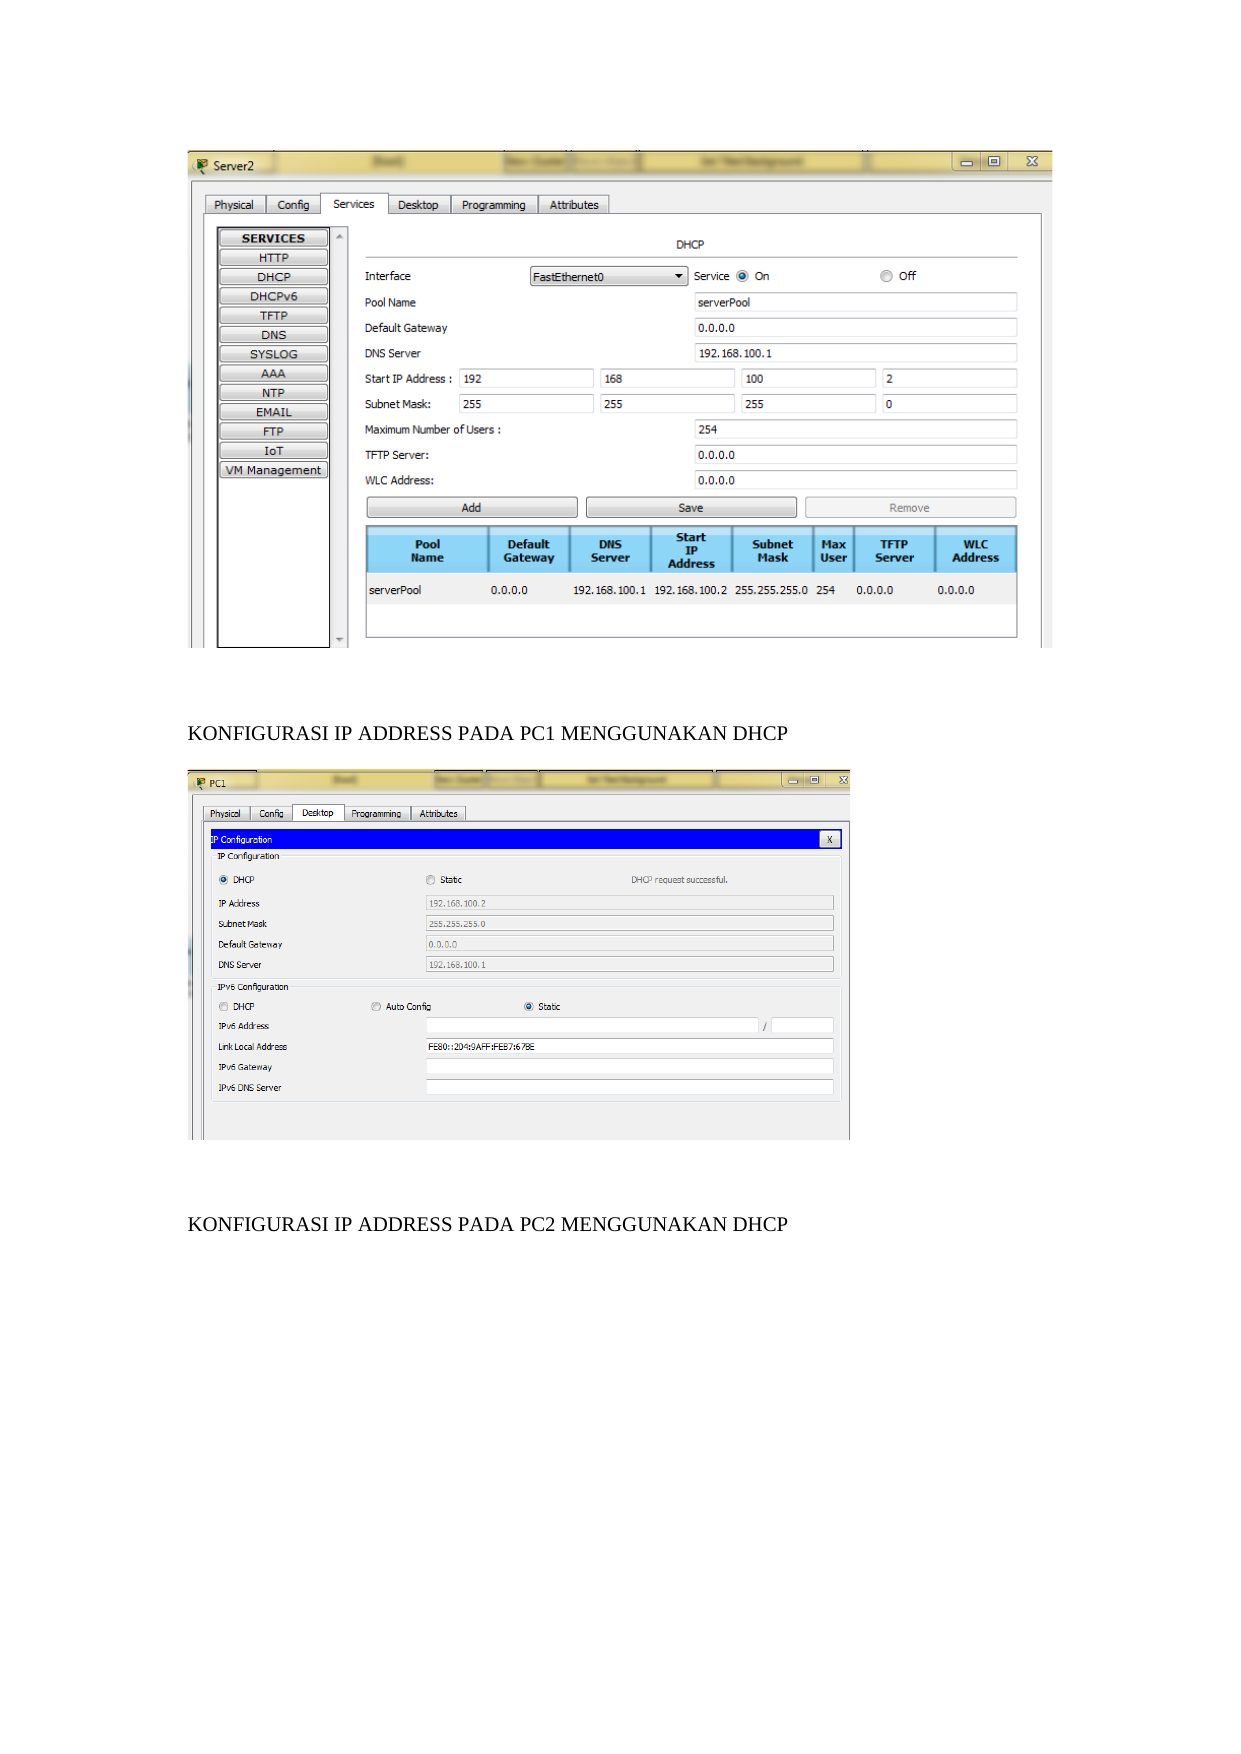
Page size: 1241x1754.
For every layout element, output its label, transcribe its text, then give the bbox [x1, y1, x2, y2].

picture [187, 769, 851, 1140]
text KONFIGURASI IP ADDRESS PADA PC1 MENGGUNAKAN DHCP [187, 721, 1053, 745]
picture [187, 150, 1053, 648]
text KONFIGURASI IP ADDRESS PADA PC2 MENGGUNAKAN DHCP [187, 1212, 1053, 1236]
